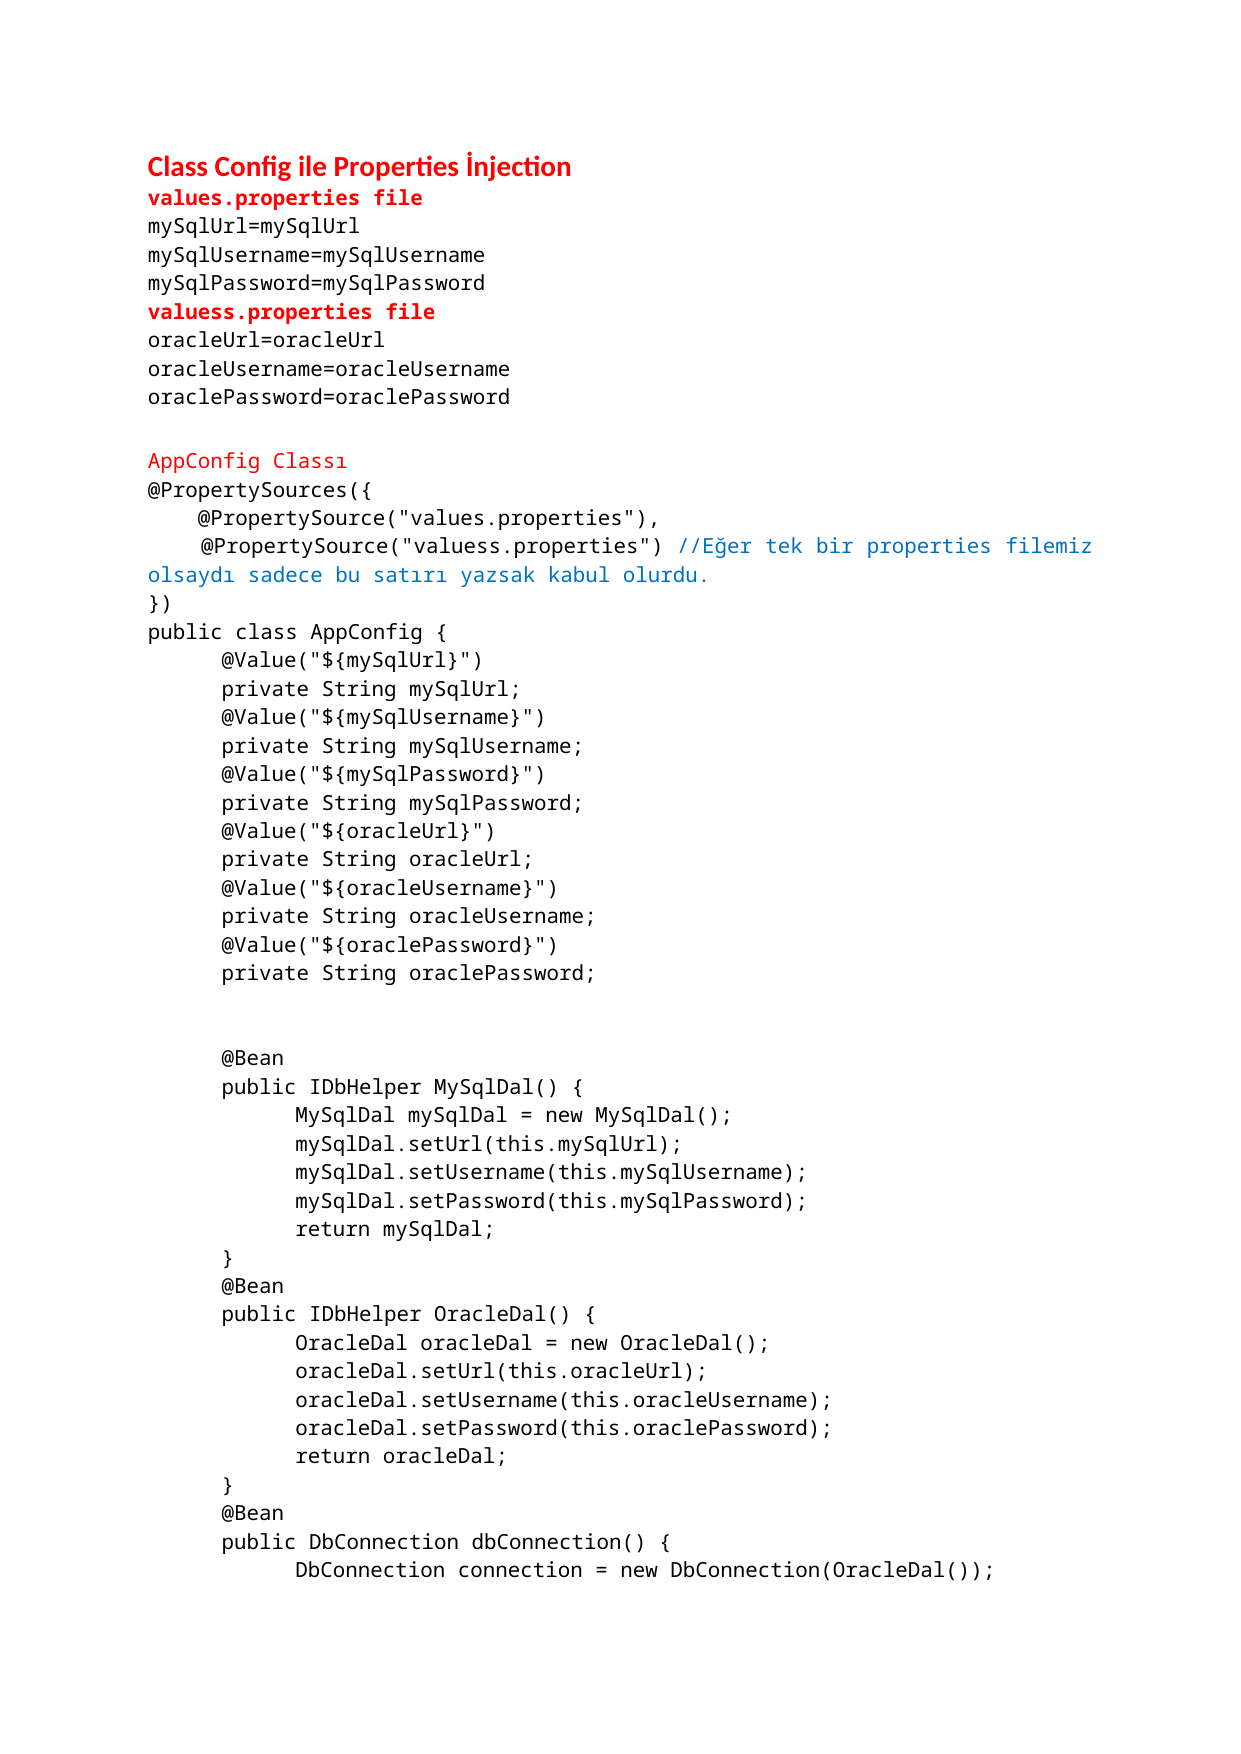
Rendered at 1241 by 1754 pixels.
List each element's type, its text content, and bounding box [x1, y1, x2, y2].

text @Value("${oracleUrl}") [148, 816, 1093, 844]
text @Bean [148, 1271, 1093, 1299]
text @Value("${mySqlUrl}") [148, 645, 1093, 674]
text MySqlDal mySqlDal = new MySqlDal(); [148, 1100, 1093, 1129]
text values.properties file [148, 183, 1093, 212]
text oracleDal.setUrl(this.oracleUrl); [148, 1356, 1093, 1385]
text oracleDal.setPassword(this.oraclePassword); [148, 1413, 1093, 1442]
text Class Config ile Properties İnjection [148, 148, 1093, 183]
text private String oracleUsername; [148, 901, 1093, 930]
text mySqlDal.setUrl(this.mySqlUrl); [148, 1129, 1093, 1157]
text private String oracleUrl; [148, 844, 1093, 873]
text @PropertySources({ [148, 475, 1093, 503]
text @Value("${mySqlPassword}") [148, 759, 1093, 788]
text private String mySqlUsername; [148, 731, 1093, 759]
text }) [148, 588, 1093, 617]
text } [148, 1470, 1093, 1498]
text private String mySqlUrl; [148, 674, 1093, 702]
text valuess.properties file [148, 297, 1093, 325]
text oracleUrl=oracleUrl [148, 325, 1093, 354]
text mySqlUrl=mySqlUrl [148, 212, 1093, 240]
text mySqlDal.setUsername(this.mySqlUsername); [148, 1157, 1093, 1186]
text @Value("${oracleUsername}") [148, 873, 1093, 901]
text @Value("${oraclePassword}") [148, 930, 1093, 958]
text mySqlPassword=mySqlPassword [148, 268, 1093, 297]
text oracleUsername=oracleUsername [148, 354, 1093, 382]
text mySqlUsername=mySqlUsername [148, 240, 1093, 268]
text return oracleDal; [148, 1442, 1093, 1470]
text DbConnection connection = new DbConnection(OracleDal()); [148, 1555, 1093, 1584]
text @PropertySource("valuess.properties") //Eğer tek bir properties filemiz olsaydı sadece bu satırı yazsak kabul olurdu. [148, 532, 1093, 588]
text OracleDal oracleDal = new OracleDal(); [148, 1328, 1093, 1356]
text public IDbHelper OracleDal() { [148, 1299, 1093, 1328]
text public class AppConfig { [148, 617, 1093, 645]
text } [148, 1243, 1093, 1271]
text private String oraclePassword; [148, 958, 1093, 987]
text oraclePassword=oraclePassword [148, 382, 1093, 411]
text @PropertySource("values.properties"), [148, 503, 1093, 532]
text oracleDal.setUsername(this.oracleUsername); [148, 1385, 1093, 1413]
text private String mySqlPassword; [148, 788, 1093, 816]
text public DbConnection dbConnection() { [148, 1527, 1093, 1555]
text @Bean [148, 1043, 1093, 1072]
text public IDbHelper MySqlDal() { [148, 1072, 1093, 1100]
text @Value("${mySqlUsername}") [148, 702, 1093, 731]
text return mySqlDal; [148, 1214, 1093, 1243]
text mySqlDal.setPassword(this.mySqlPassword); [148, 1186, 1093, 1214]
text AppConfig Classıguration [148, 446, 1093, 475]
text @Bean [148, 1498, 1093, 1527]
